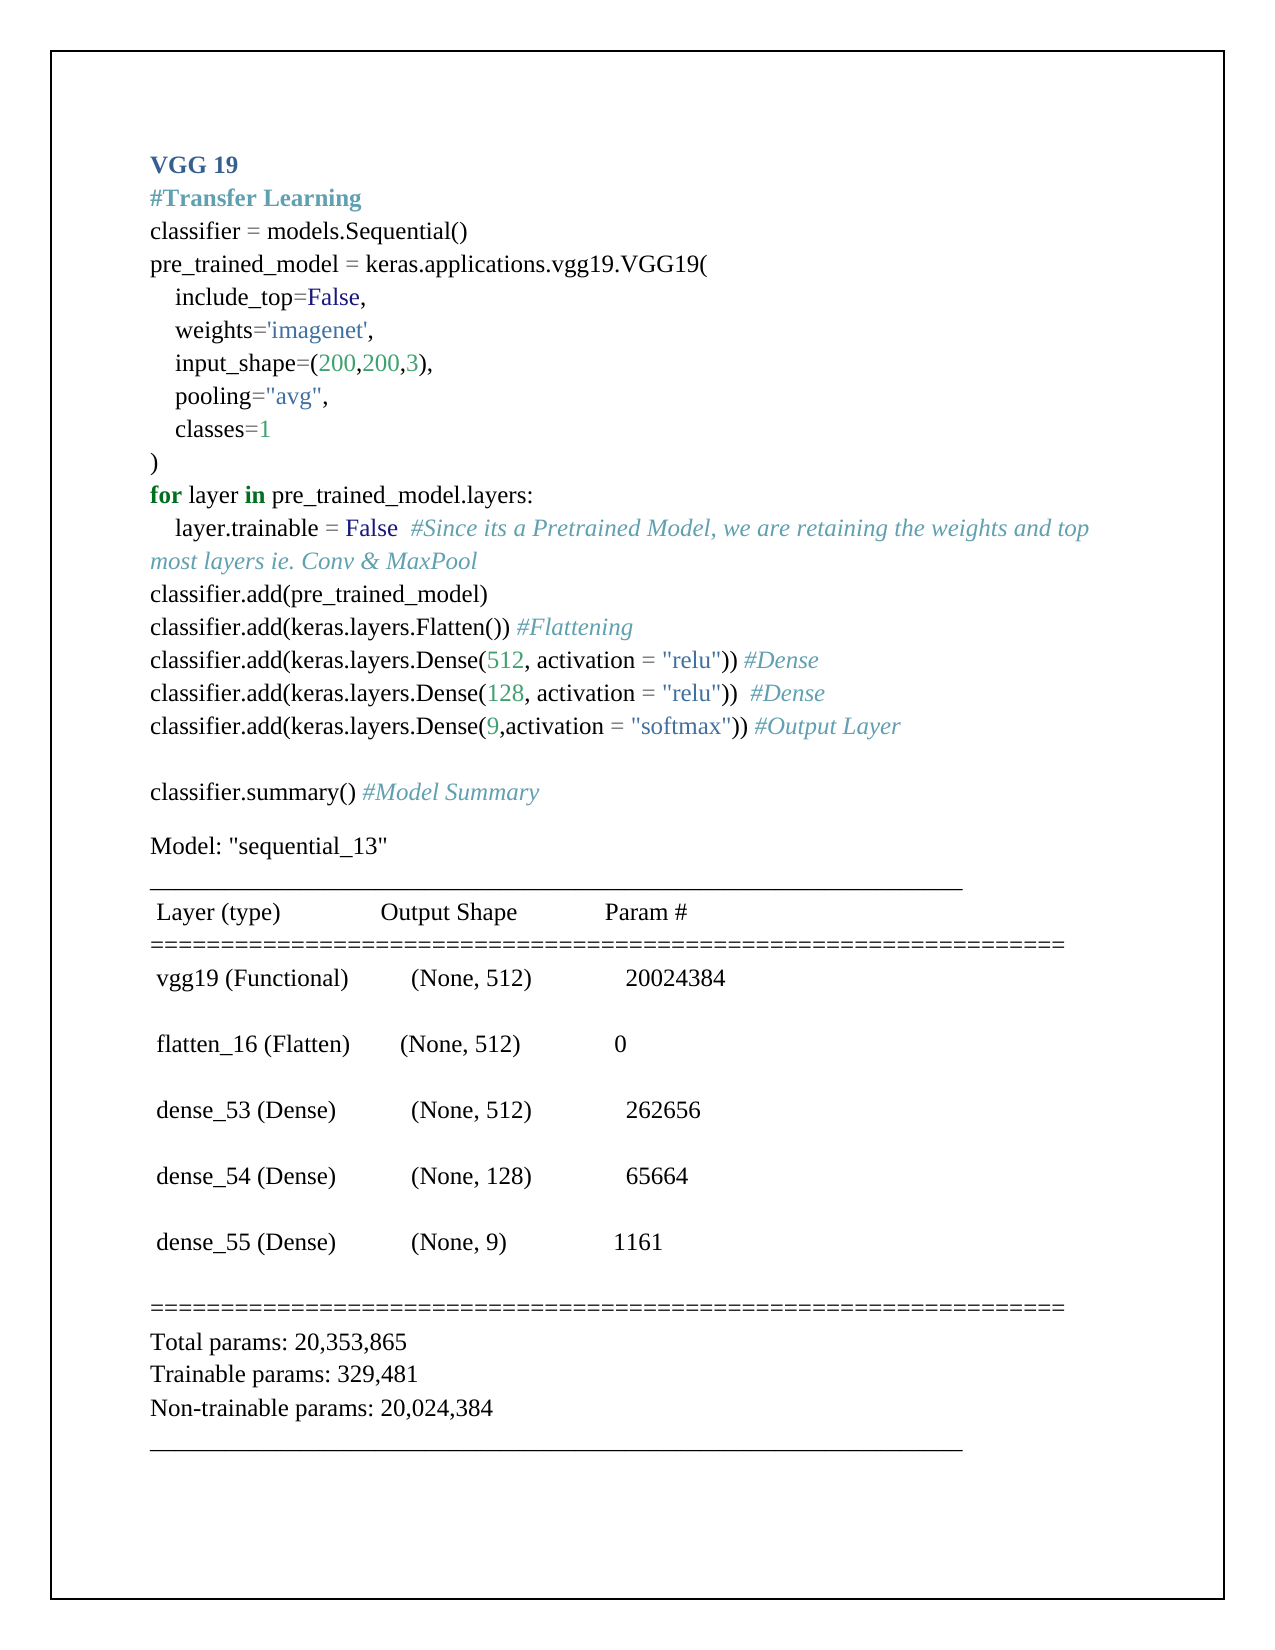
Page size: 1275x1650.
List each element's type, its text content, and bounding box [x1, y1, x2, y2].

text #Transfer Learning classifier = models.Sequential() pre_trained_model = keras.applications.vgg19.VGG19( include_top=False, weights='imagenet', input_shape=(200,200,3), pooling="avg", classes=1 ) for layer in pre_trained_model.layers: layer.trainable = False #Since its a Pretrained Model, we are retaining the weights and top most layers ie. Conv & MaxPool classifier.add(pre_trained_model) classifier.add(keras.layers.Flatten()) #Flattening classifier.add(keras.layers.Dense(512, activation = "relu")) #Dense classifier.add(keras.layers.Dense(128, activation = "relu")) #Dense classifier.add(keras.layers.Dense(9,activation = "softmax")) #Output Layer classifier.summary() #Model Summary [150, 183, 1125, 806]
subtitle VGG 19 [150, 150, 1125, 179]
text Model: "sequential_13" _________________________________________________________________ Layer (type) Output Shape Param # ================================================================= vgg19 (Functional) (None, 512) 20024384 flatten_16 (Flatten) (None, 512) 0 dense_53 (Dense) (None, 512) 262656 dense_54 (Dense) (None, 128) 65664 dense_55 (Dense) (None, 9) 1161 ================================================================= Total params: 20,353,865 Trainable params: 329,481 Non-trainable params: 20,024,384 _________________________________________________________________ [150, 831, 1125, 1454]
